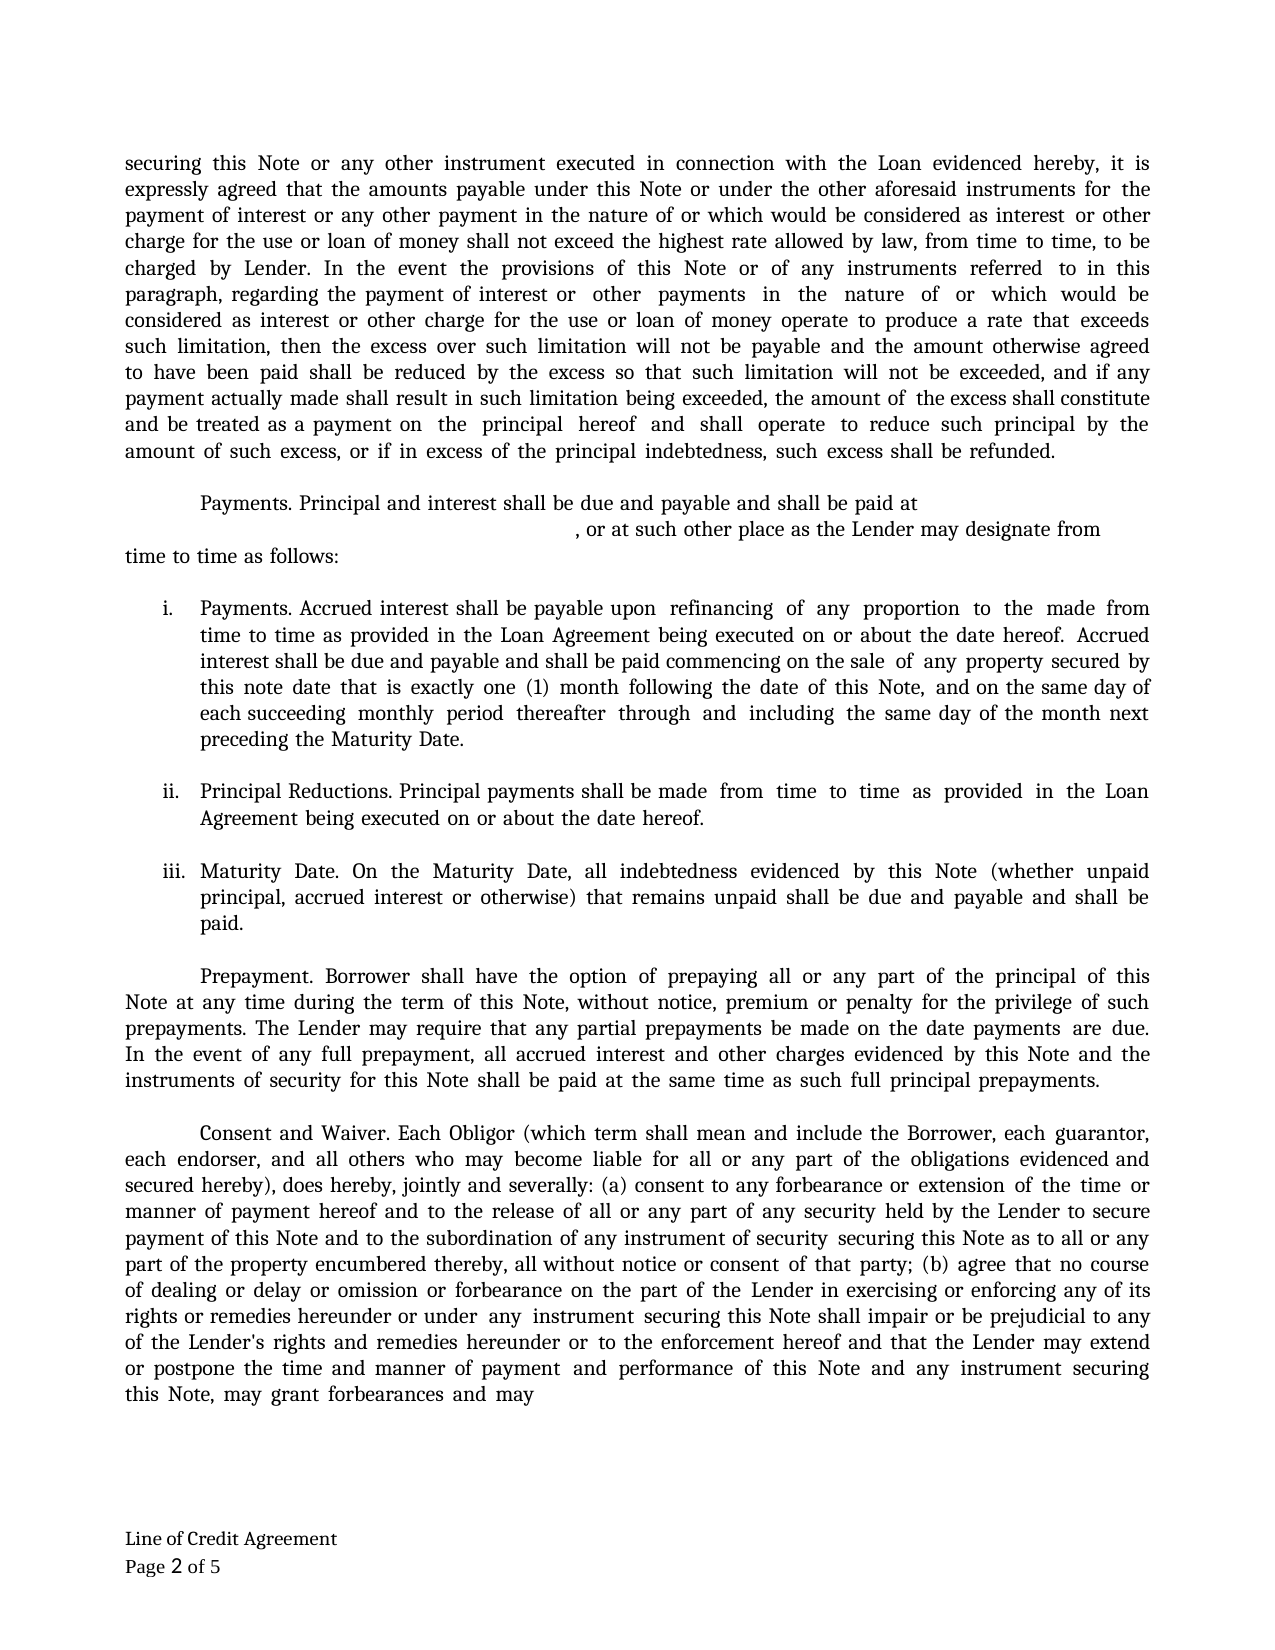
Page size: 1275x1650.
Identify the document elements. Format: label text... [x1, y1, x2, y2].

list Principal Reductions. Principal payments shall be made from time to time as provided in the Loan Agreement being executed on or about the date hereof. [162, 779, 1150, 831]
text Prepayment. Borrower shall have the option of prepaying all or any part of the principal of this Note at any time during the term of this Note, without notice, premium or penalty for the privilege of such prepayments. The Lender may require that any partial prepayments be made on the date payments are due. In the event of any full prepayment, all accrued interest and other charges evidenced by this Note and the instruments of security for this Note shall be paid at the same time as such full principal prepayments. [125, 963, 1150, 1093]
text , or at such other place as the Lender may designate from time to time as follows: [125, 517, 1132, 569]
text Consent and Waiver. Each Obligor (which term shall mean and include the Borrower, each guarantor, each endorser, and all others who may become liable for all or any part of the obligations evidenced and secured hereby), does hereby, jointly and severally: (a) consent to any forbearance or extension of the time or manner of payment hereof and to the release of all or any part of any security held by the Lender to secure payment of this Note and to the subordination of any instrument of security securing this Note as to all or any part of the property encumbered thereby, all without notice or consent of that party; (b) agree that no course of dealing or delay or omission or forbearance on the part of the Lender in exercising or enforcing any of its rights or remedies hereunder or under any instrument securing this Note shall impair or be prejudicial to any of the Lender's rights and remedies hereunder or to the enforcement hereof and that the Lender may extend or postpone the time and manner of payment and performance of this Note and any instrument securing this Note, may grant forbearances and may [125, 1121, 1150, 1407]
list Maturity Date. On the Maturity Date, all indebtedness evidenced by this Note (whether unpaid principal, accrued interest or otherwise) that remains unpaid shall be due and payable and shall be paid. [162, 858, 1150, 936]
text Payments. Principal and interest shall be due and payable and shall be paid at [200, 491, 1162, 516]
text securing this Note or any other instrument executed in connection with the Loan evidenced hereby, it is expressly agreed that the amounts payable under this Note or under the other aforesaid instruments for the payment of interest or any other payment in the nature of or which would be considered as interest or other charge for the use or loan of money shall not exceed the highest rate allowed by law, from time to time, to be charged by Lender. In the event the provisions of this Note or of any instruments referred to in this paragraph, regarding the payment of interest or other payments in the nature of or which would be considered as interest or other charge for the use or loan of money operate to produce a rate that exceeds such limitation, then the excess over such limitation will not be payable and the amount otherwise agreed to have been paid shall be reduced by the excess so that such limitation will not be exceeded, and if any payment actually made shall result in such limitation being exceeded, the amount of the excess shall constitute and be treated as a payment on the principal hereof and shall operate to reduce such principal by the amount of such excess, or if in excess of the principal indebtedness, such excess shall be refunded. [125, 151, 1150, 463]
list Payments. Accrued interest shall be payable upon refinancing of any proportion to the made from time to time as provided in the Loan Agreement being executed on or about the date hereof. Accrued interest shall be due and payable and shall be paid commencing on the sale of any property secured by this note date that is exactly one (1) month following the date of this Note, and on the same day of each succeeding monthly period thereafter through and including the same day of the month next preceding the Maturity Date. [162, 596, 1151, 752]
